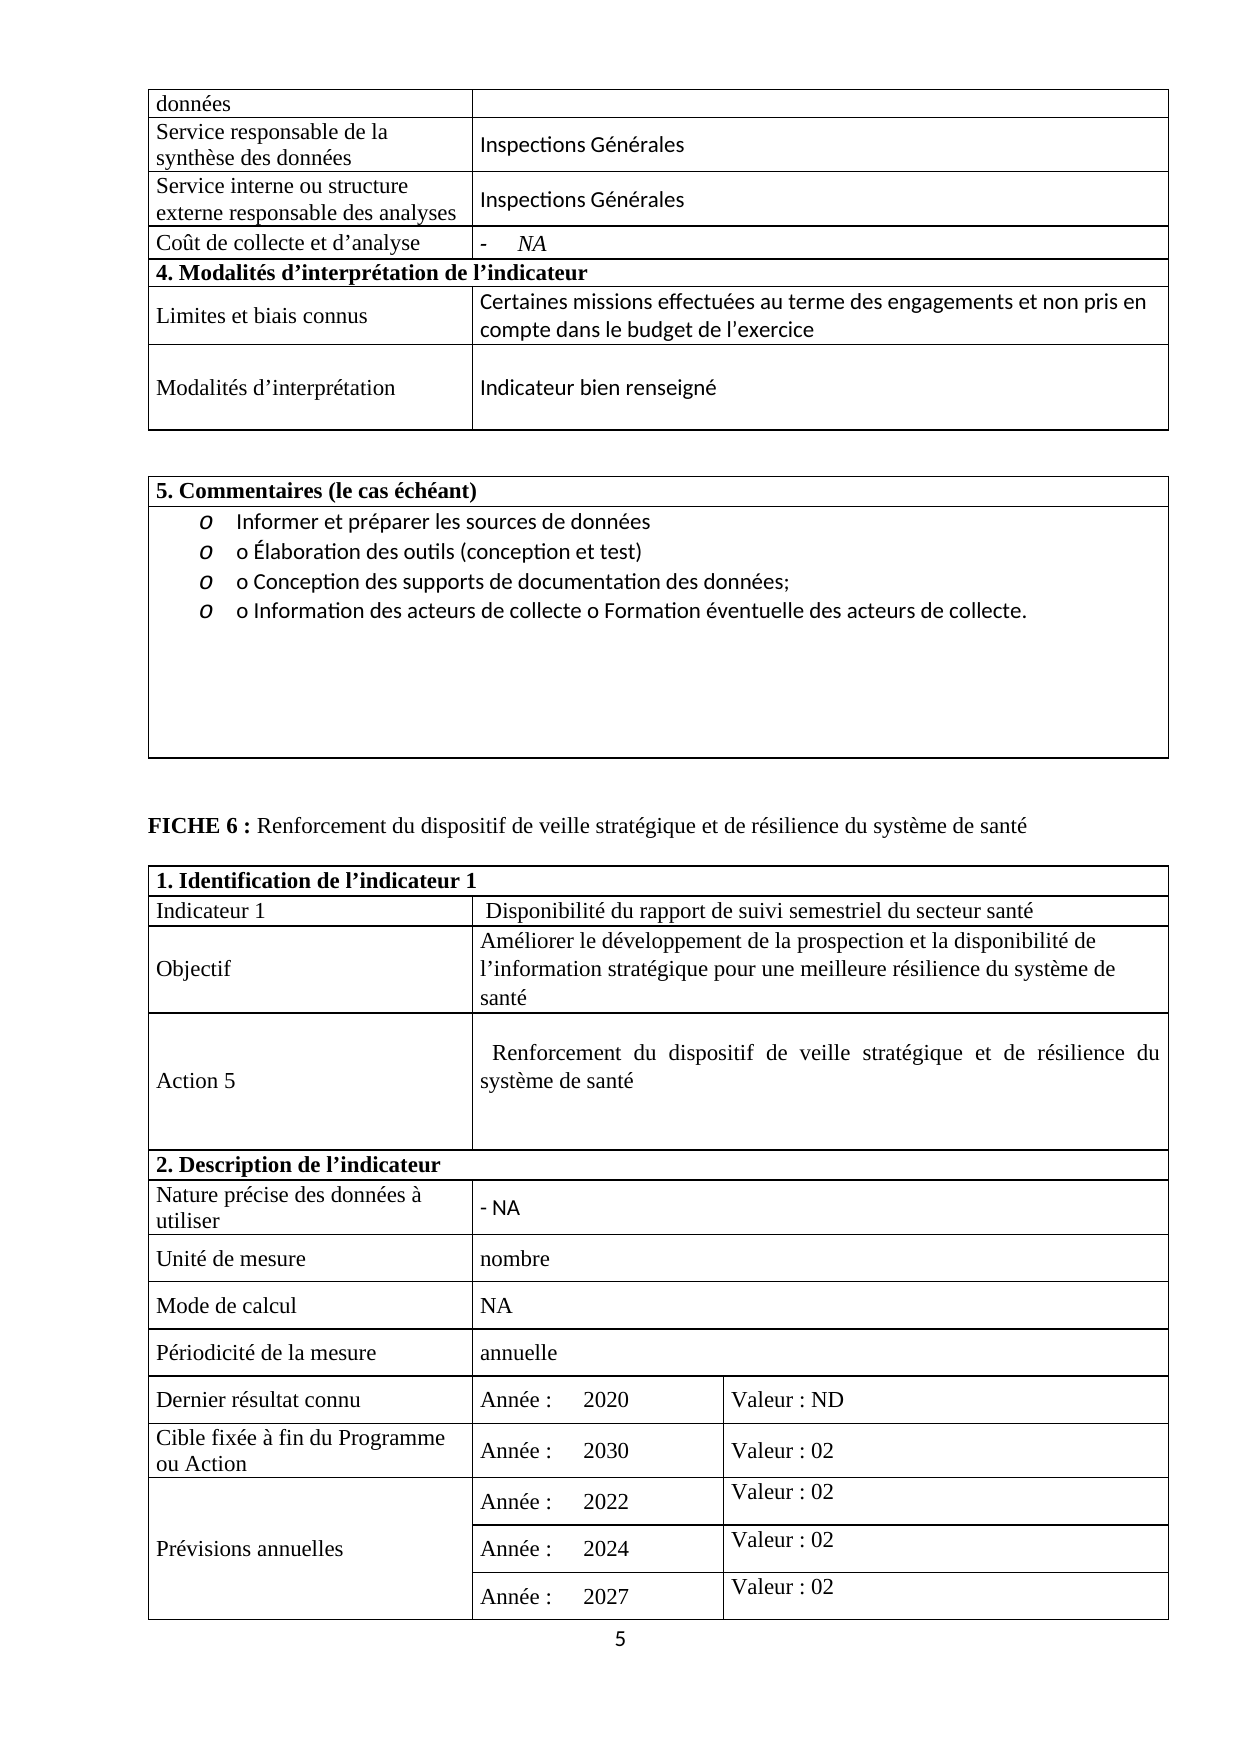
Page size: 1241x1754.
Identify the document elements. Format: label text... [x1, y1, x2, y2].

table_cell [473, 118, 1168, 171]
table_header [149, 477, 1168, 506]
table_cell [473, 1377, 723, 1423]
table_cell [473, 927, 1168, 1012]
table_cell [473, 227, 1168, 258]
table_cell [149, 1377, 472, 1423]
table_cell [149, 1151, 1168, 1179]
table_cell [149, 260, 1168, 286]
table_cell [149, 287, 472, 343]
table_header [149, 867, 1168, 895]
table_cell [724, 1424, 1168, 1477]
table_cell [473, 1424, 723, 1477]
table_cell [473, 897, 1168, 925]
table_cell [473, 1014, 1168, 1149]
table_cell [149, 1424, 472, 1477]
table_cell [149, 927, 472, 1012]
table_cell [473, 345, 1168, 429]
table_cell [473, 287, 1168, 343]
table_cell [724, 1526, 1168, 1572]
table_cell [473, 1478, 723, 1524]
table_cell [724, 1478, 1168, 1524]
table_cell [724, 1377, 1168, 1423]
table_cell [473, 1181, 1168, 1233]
text FICHE 6 : Renforcement du dispositif de veille stratégique et de résilience du système de santé [148, 812, 1092, 838]
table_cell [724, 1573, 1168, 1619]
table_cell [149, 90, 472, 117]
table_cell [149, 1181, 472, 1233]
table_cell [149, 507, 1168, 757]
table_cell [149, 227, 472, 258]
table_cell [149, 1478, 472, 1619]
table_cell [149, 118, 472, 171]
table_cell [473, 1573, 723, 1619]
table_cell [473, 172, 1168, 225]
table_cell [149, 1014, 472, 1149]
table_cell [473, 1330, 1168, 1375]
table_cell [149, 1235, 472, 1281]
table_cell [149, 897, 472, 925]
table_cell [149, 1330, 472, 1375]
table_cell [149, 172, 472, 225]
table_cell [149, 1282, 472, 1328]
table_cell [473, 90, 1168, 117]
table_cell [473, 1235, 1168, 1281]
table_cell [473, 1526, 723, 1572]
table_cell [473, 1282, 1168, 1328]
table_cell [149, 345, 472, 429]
